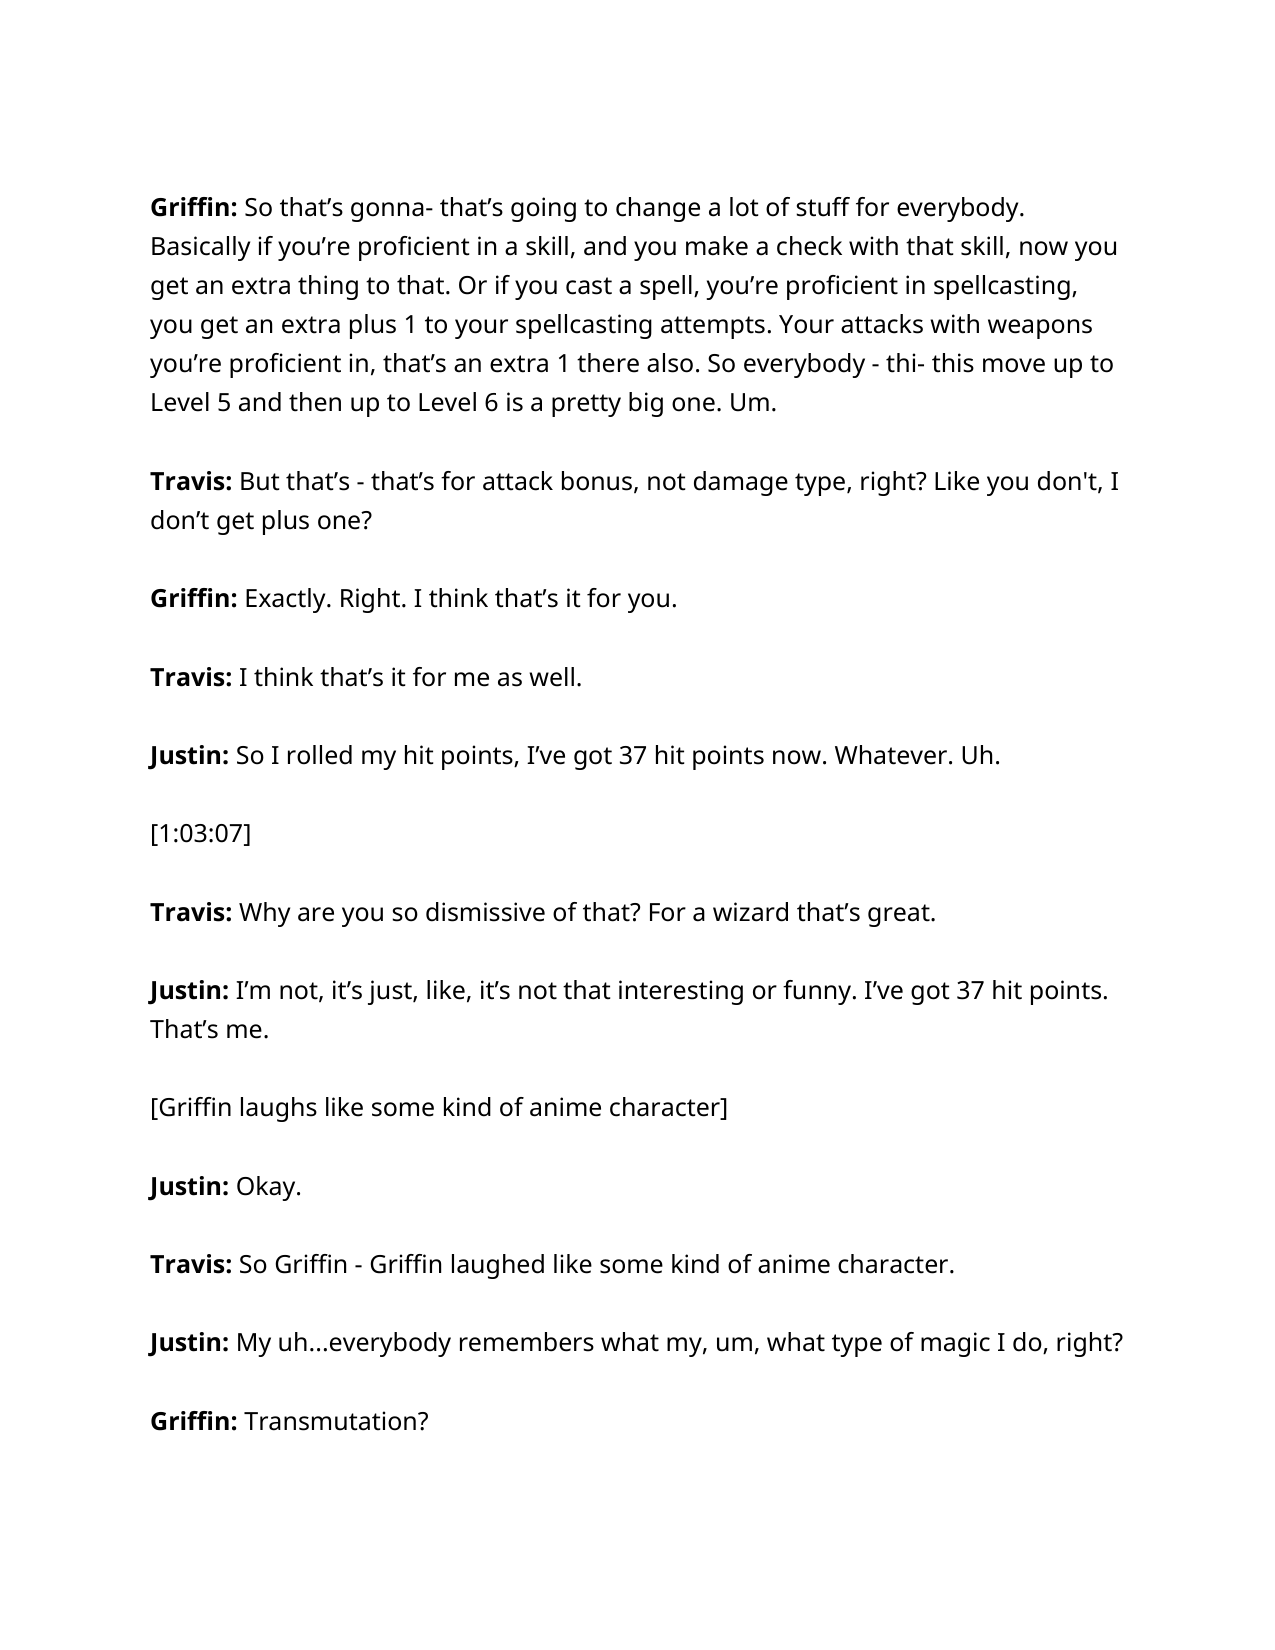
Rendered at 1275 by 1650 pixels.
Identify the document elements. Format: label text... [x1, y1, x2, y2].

text Travis: I think that’s it for me as well. [150, 659, 1125, 693]
text [1:03:07] [150, 816, 1125, 850]
text Justin: My uh...everybody remembers what my, um, what type of magic I do, right? [150, 1325, 1125, 1359]
text Griffin: Exactly. Right. I think that’s it for you. [150, 581, 1125, 615]
text Travis: Why are you so dismissive of that? For a wizard that’s great. [150, 894, 1125, 928]
text Travis: So Griffin - Griffin laughed like some kind of anime character. [150, 1247, 1125, 1281]
text Travis: But that’s - that’s for attack bonus, not damage type, right? Like you don't, I don’t get plus one? [150, 463, 1125, 537]
text Griffin: Transmutation? [150, 1403, 1125, 1437]
text Justin: So I rolled my hit points, I’ve got 37 hit points now. Whatever. Uh. [150, 737, 1125, 772]
text [Griffin laughs like some kind of anime character] [150, 1090, 1125, 1124]
text Justin: I’m not, it’s just, like, it’s not that interesting or funny. I’ve got 37 hit points. That’s me. [150, 972, 1125, 1046]
text Justin: Okay. [150, 1168, 1125, 1202]
text Griffin: So that’s gonna- that’s going to change a lot of stuff for everybody. Basically if you’re proficient in a skill, and you make a check with that skill, now you get an extra thing to that. Or if you cast a spell, you’re proficient in spellcasting, you get an extra plus 1 to your spellcasting attempts. Your attacks with weapons you’re proficient in, that’s an extra 1 there also. So everybody - thi- this move up to Level 5 and then up to Level 6 is a pretty big one. Um. [150, 189, 1125, 419]
